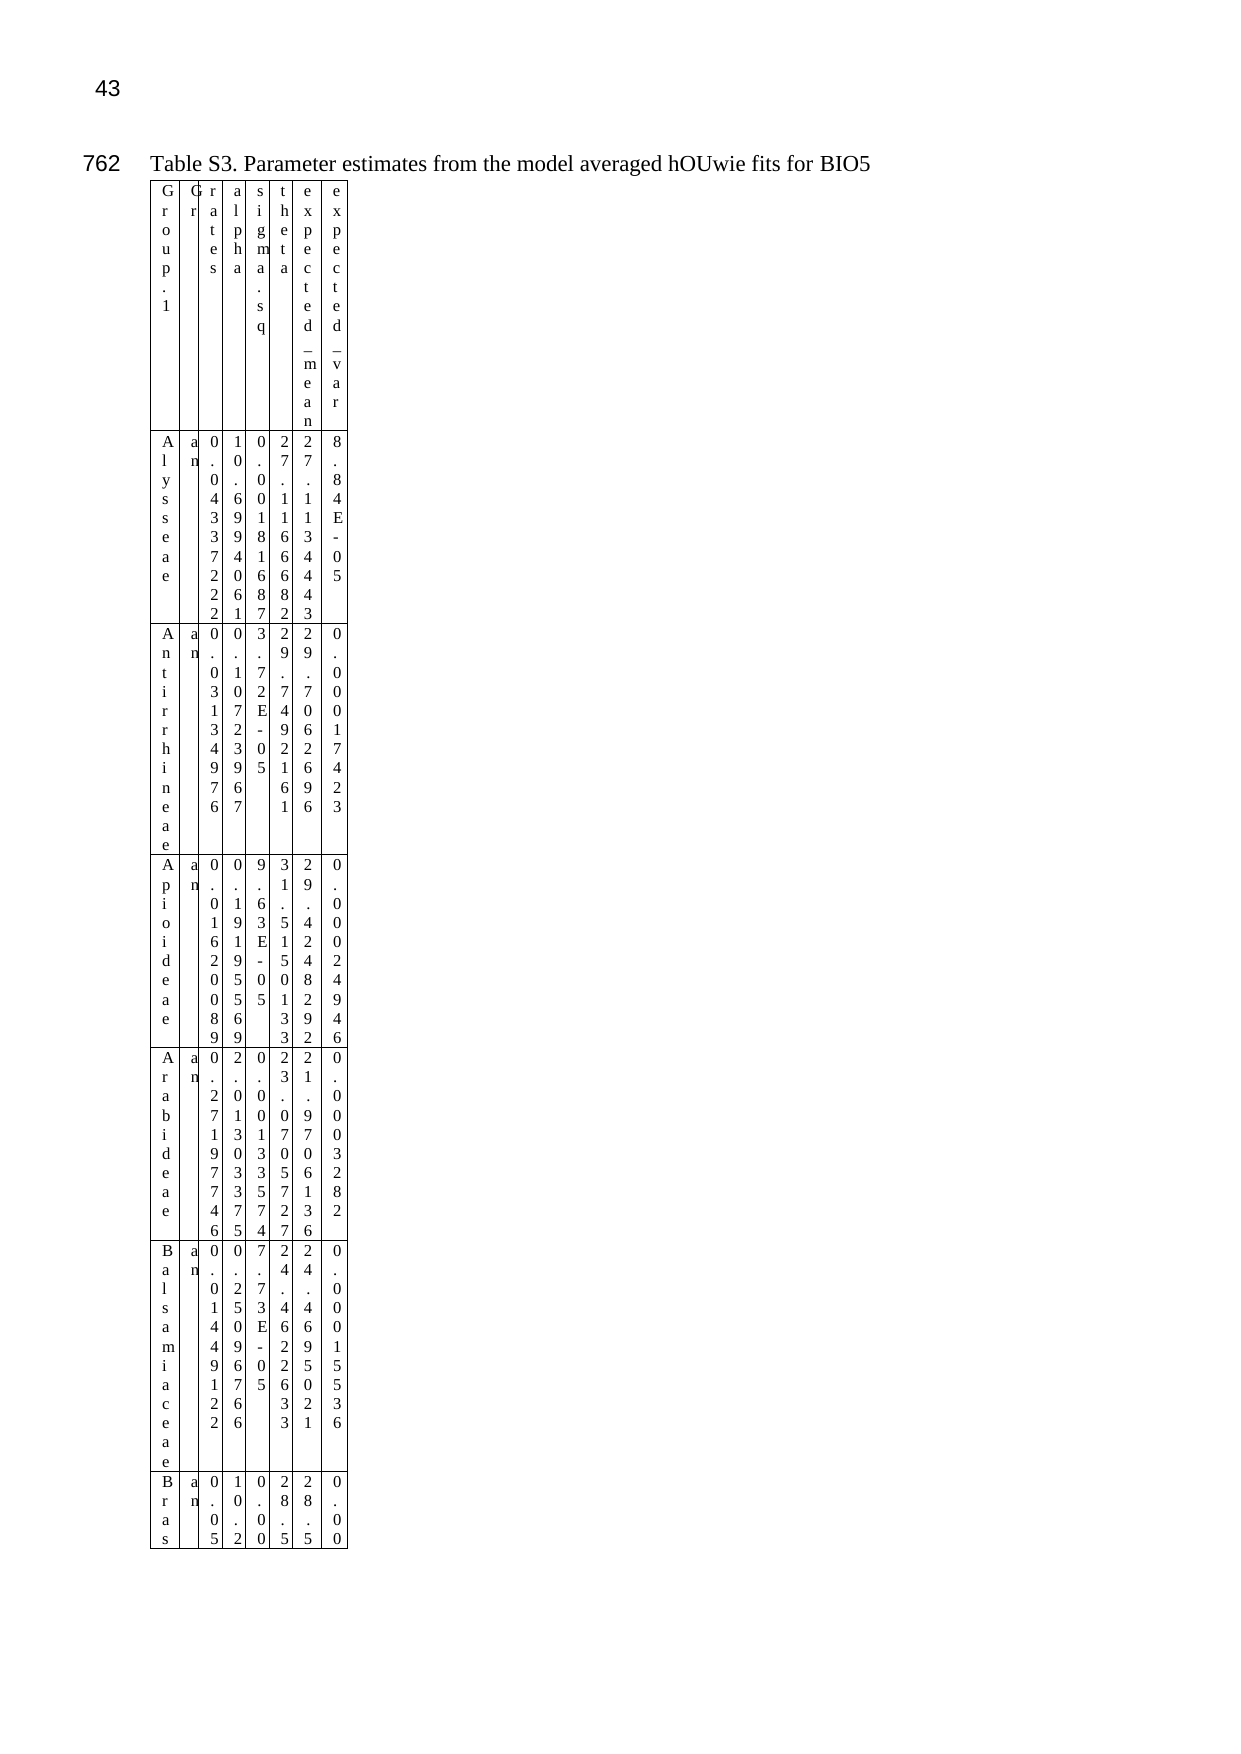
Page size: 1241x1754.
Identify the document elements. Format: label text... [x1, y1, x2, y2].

table_cell Alysseae [151, 431, 179, 623]
table_cell 0.19195569 [223, 855, 245, 1047]
table_cell 0.00133574 [246, 1048, 269, 1239]
table_cell 0.00021431 [322, 1472, 347, 1548]
table_cell annual [180, 624, 198, 854]
table_header expected_var [322, 181, 347, 430]
table_cell 10.2964912 [223, 1472, 245, 1548]
table_cell 24.4695021 [293, 1241, 321, 1471]
table_cell 31.5150133 [270, 855, 292, 1047]
table_cell annual [180, 1472, 198, 1548]
table_cell Balsamiaceae [151, 1241, 179, 1471]
table_cell 0.27197746 [199, 1048, 222, 1239]
table_cell 0.25096766 [223, 1241, 245, 1471]
table_cell 29.4248292 [293, 855, 321, 1047]
table_cell 8.84E-05 [322, 431, 347, 623]
table_header expected_mean [293, 181, 321, 430]
table_cell 24.4622633 [270, 1241, 292, 1471]
table_cell 0.00437339 [246, 1472, 269, 1548]
table_cell 27.1134443 [293, 431, 321, 623]
table_header alpha [223, 181, 245, 430]
table_cell 0.00015536 [322, 1241, 347, 1471]
table_cell annual [180, 1241, 198, 1471]
table_header sigma.sq [246, 181, 269, 430]
table_cell Brassiceae [151, 1472, 179, 1548]
table_cell 0.10723967 [223, 624, 245, 854]
table_cell 28.505024 [270, 1472, 292, 1548]
text Table S3. Parameter estimates from the model averaged hOUwie fits for BIO5 [150, 150, 1090, 176]
table_header Group.2 [180, 181, 198, 430]
table_cell 0.00017423 [322, 624, 347, 854]
table_cell 7.73E-05 [246, 1241, 269, 1471]
table_cell 9.63E-05 [246, 855, 269, 1047]
table_cell 0.00181687 [246, 431, 269, 623]
table_cell annual [180, 431, 198, 623]
table_header theta [270, 181, 292, 430]
table_cell 0.03134976 [199, 624, 222, 854]
table_cell 27.1166682 [270, 431, 292, 623]
table_cell 0.0003282 [322, 1048, 347, 1239]
table_cell annual [180, 1048, 198, 1239]
table_cell 2.01303375 [223, 1048, 245, 1239]
table_cell 23.0705727 [270, 1048, 292, 1239]
table_cell Apioideae [151, 855, 179, 1047]
table_cell 29.7492161 [270, 624, 292, 854]
table_cell 29.7062696 [293, 624, 321, 854]
table_cell 21.9706136 [293, 1048, 321, 1239]
table_cell annual [180, 855, 198, 1047]
table_header rates [199, 181, 222, 430]
table_cell 10.6994061 [223, 431, 245, 623]
table_header Group.1 [151, 181, 179, 430]
table_cell 0.01449122 [199, 1241, 222, 1471]
table_cell Antirrhineae [151, 624, 179, 854]
table_cell 3.72E-05 [246, 624, 269, 854]
table_cell Arabideae [151, 1048, 179, 1239]
table_cell 0.04337222 [199, 431, 222, 623]
table_cell 0.01620089 [199, 855, 222, 1047]
table_cell 28.5050131 [293, 1472, 321, 1548]
table_cell 0.00024946 [322, 855, 347, 1047]
table_cell 0.05795414 [199, 1472, 222, 1548]
